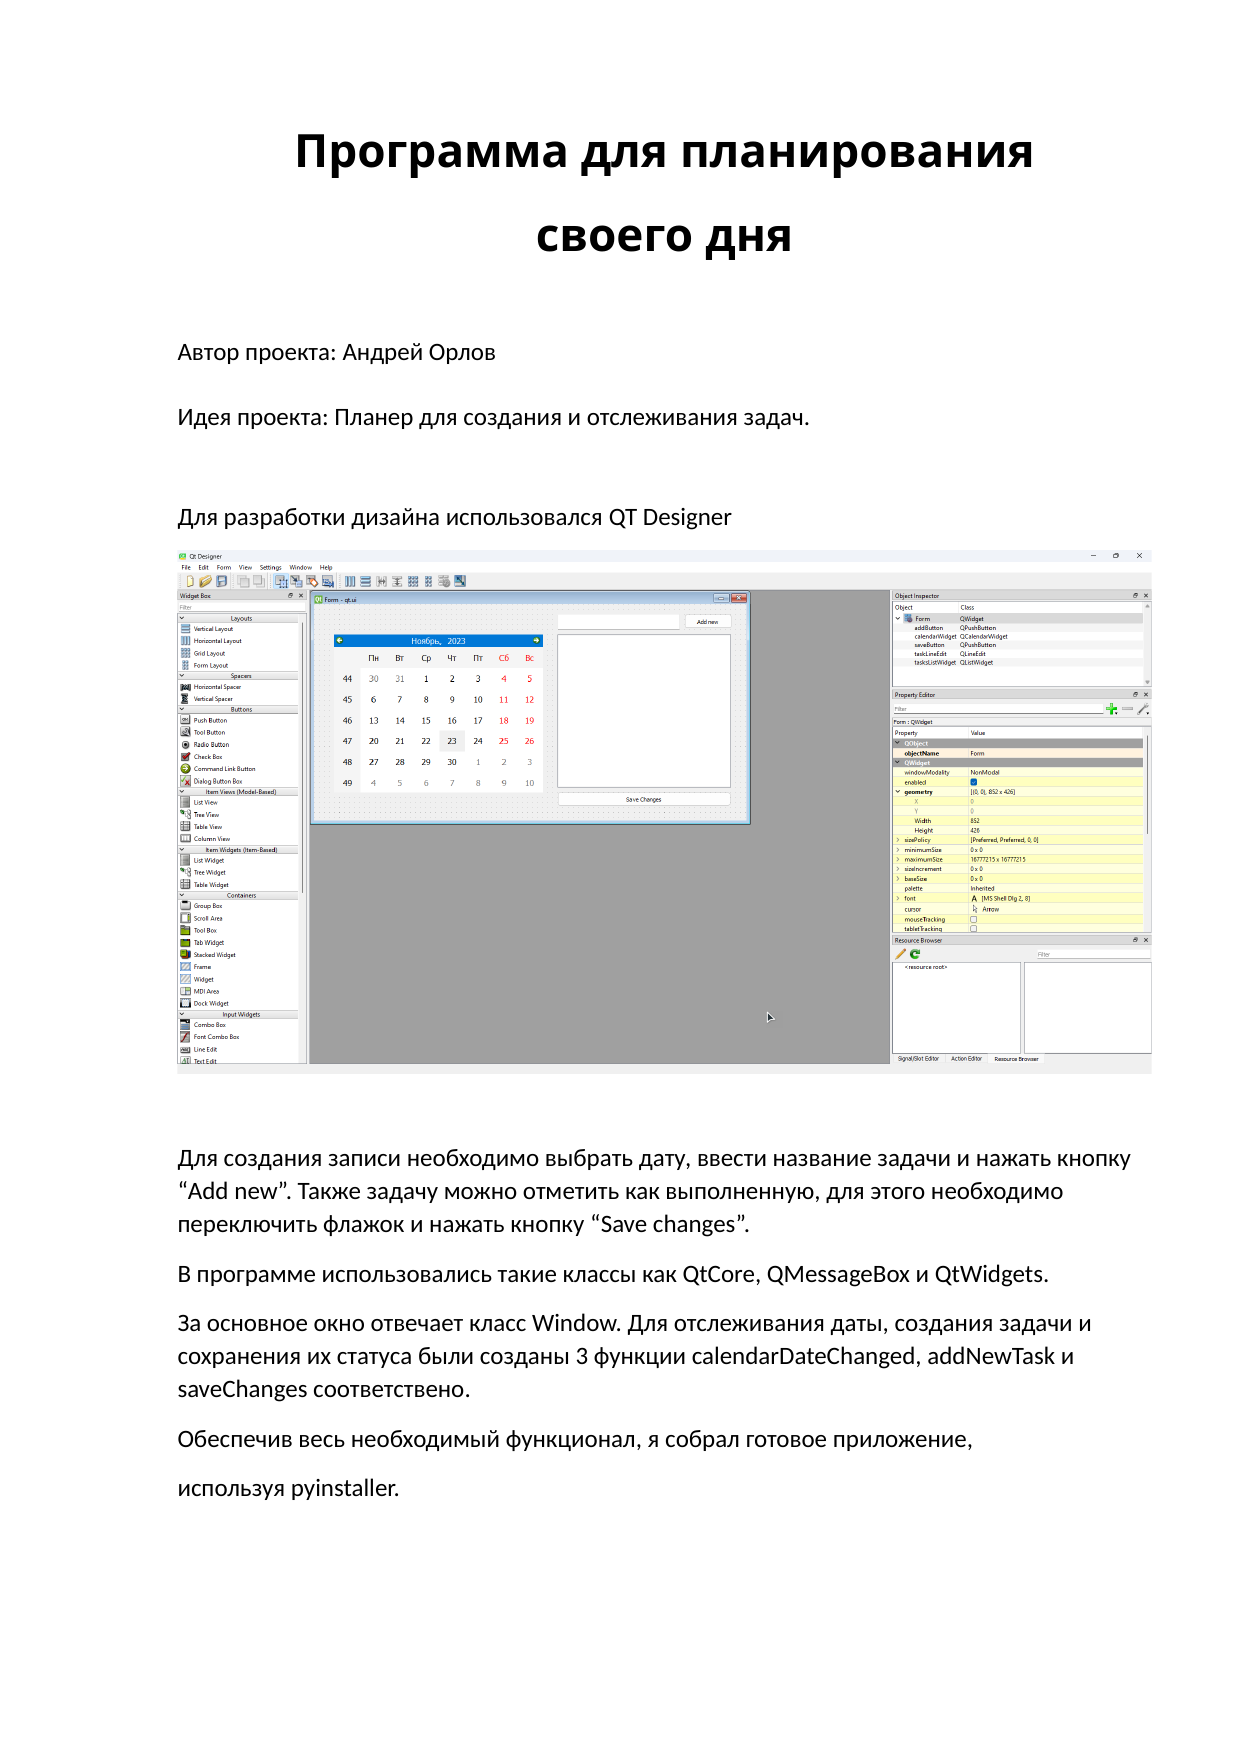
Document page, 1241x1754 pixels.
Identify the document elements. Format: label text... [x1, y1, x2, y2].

text За основное окно отвечает класс Window. Для отслеживания даты, создания задачи и сохранения их статуса были созданы 3 функции calendarDateChanged, addNewTask и saveChanges соответствено. [177, 1307, 1152, 1404]
text используя pyinstaller. [177, 1472, 1152, 1503]
text Для создания записи необходимо выбрать дату, ввести название задачи и нажать кнопку “Add new”. Также задачу можно отметить как выполненную, для этого необходимо переключить флажок и нажать кнопку “Save changes”. [177, 1142, 1152, 1239]
picture [177, 550, 1152, 1074]
text своего дня [177, 202, 1152, 264]
text Автор проекта: Андрей Орлов Идея проекта: Планер для создания и отслеживания задач. [177, 336, 1152, 432]
text Обеспечив весь необходимый функционал, я собрал готовое приложение, [177, 1423, 1152, 1453]
text В программе использовались такие классы как QtCore, QMessageBox и QtWidgets. [177, 1258, 1152, 1288]
text Для разработки дизайна использовался QT Designer [177, 501, 1152, 531]
text Программа для планирования [177, 118, 1152, 181]
